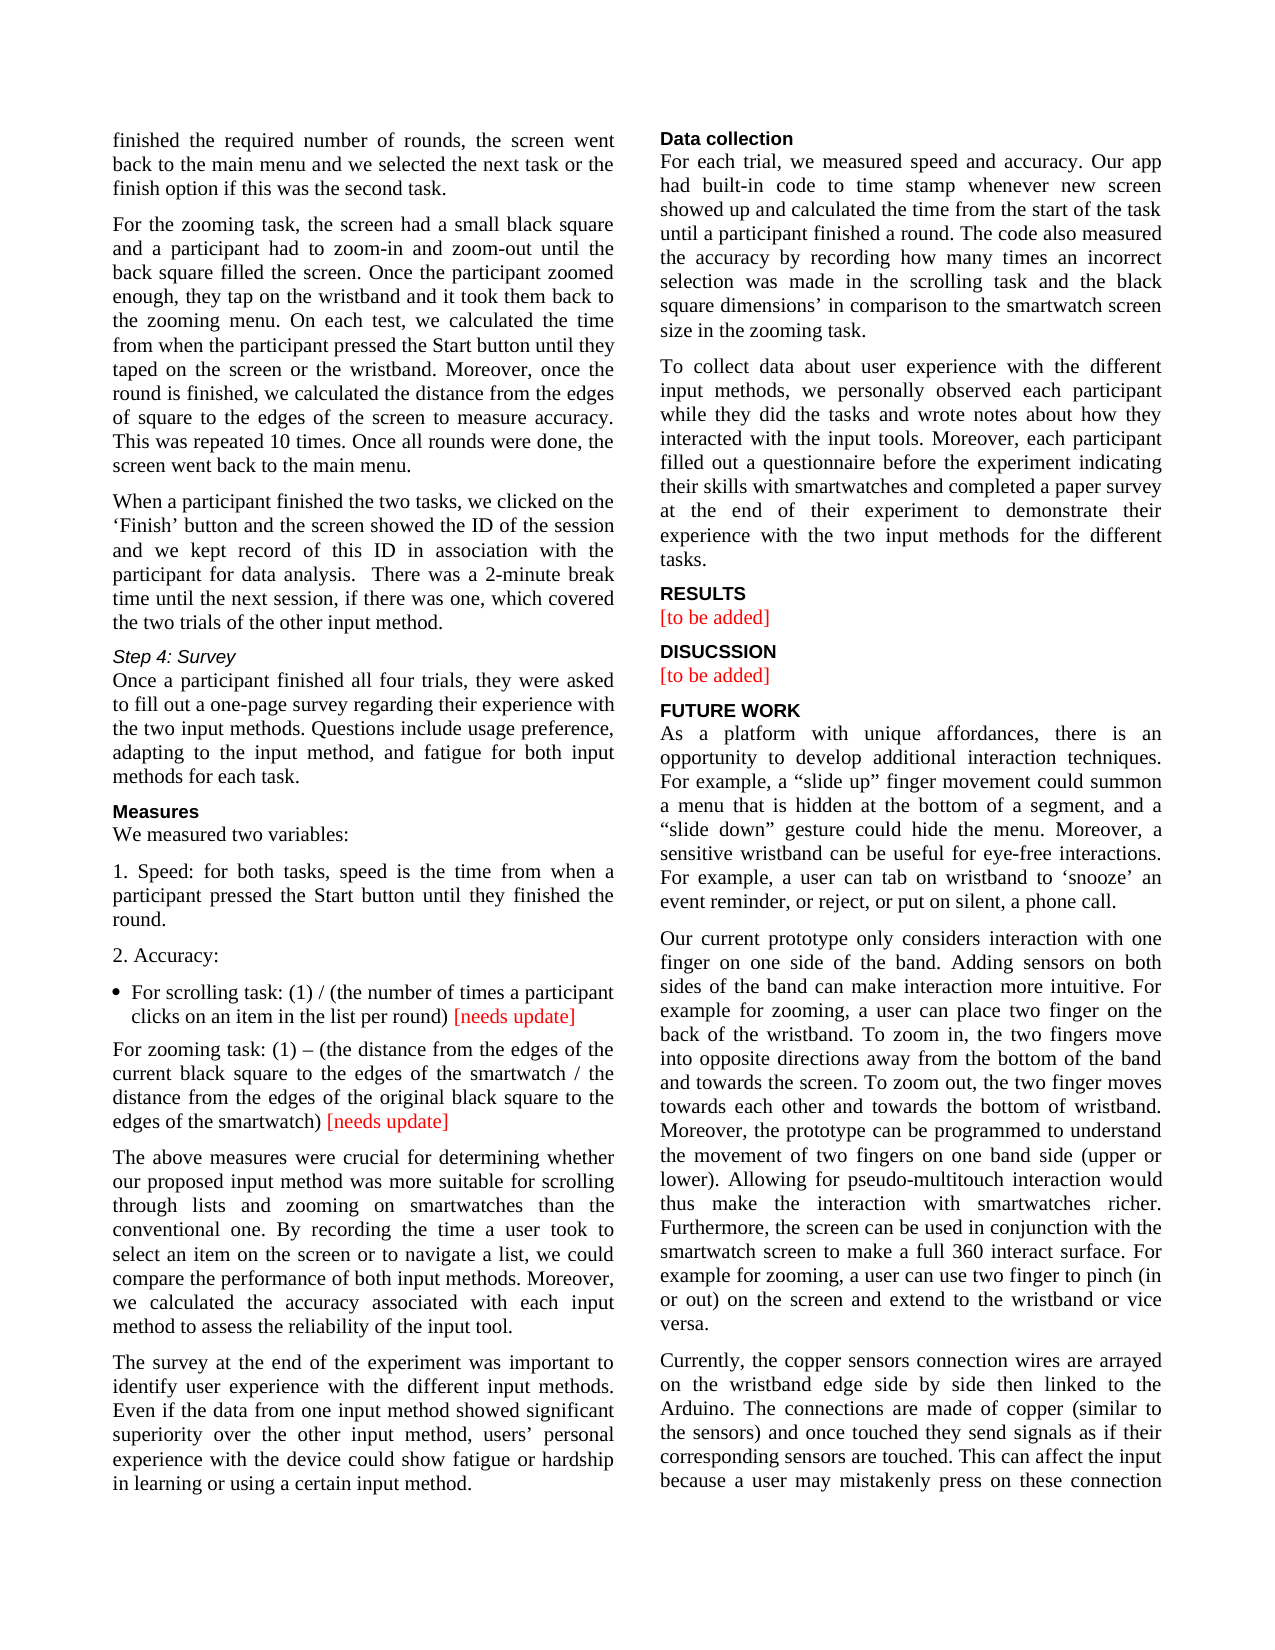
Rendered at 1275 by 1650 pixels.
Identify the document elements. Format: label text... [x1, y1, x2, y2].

subtitle future work [660, 699, 1162, 721]
text For the zooming task, the screen had a small black square and a participant had to zoom-in and zoom-out until the back square filled the screen. Once the participant zoomed enough, they tap on the wristband and it took them back to the zooming menu. On each test, we calculated the time from when the participant pressed the Start button until they taped on the screen or the wristband. Moreover, once the round is finished, we calculated the distance from the edges of square to the edges of the screen to measure accuracy. This was repeated 10 times. Once all rounds were done, the screen went back to the main menu. [112, 212, 615, 477]
text For each trial, we measured speed and accuracy. Our app had built-in code to time stamp whenever new screen showed up and calculated the time from the start of the task until a participant finished a round. The code also measured the accuracy by recording how many times an incorrect selection was made in the scrolling task and the black square dimensions’ in comparison to the smartwatch screen size in the zooming task. [660, 149, 1162, 342]
subtitle Step 4: Survey [112, 646, 615, 668]
subtitle Measures [112, 801, 615, 822]
text Once a participant finished all four trials, they were asked to fill out a one-page survey regarding their experience with the two input methods. Questions include usage preference, adapting to the input method, and fatigue for both input methods for each task. [112, 668, 615, 788]
text [to be added] [660, 663, 1162, 687]
text The above measures were crucial for determining whether our proposed input method was more suitable for scrolling through lists and zooming on smartwatches than the conventional one. By recording the time a user took to select an item on the screen or to navigate a list, we could compare the performance of both input methods. Moreover, we calculated the accuracy associated with each input method to assess the reliability of the input tool. [112, 1145, 615, 1338]
text The survey at the end of the experiment was important to identify user experience with the different input methods. Even if the data from one input method showed significant superiority over the other input method, users’ personal experience with the device could show fatigue or hardship in learning or using a certain input method. [112, 1350, 615, 1494]
text 1. Speed: for both tasks, speed is the time from when a participant pressed the Start button until they finished the round. [112, 859, 615, 931]
text To collect data about user experience with the different input methods, we personally observed each participant while they did the tasks and wrote notes about how they interacted with the input tools. Moreover, each participant filled out a questionnaire before the experiment indicating their skills with smartwatches and completed a paper survey at the end of their experiment to demonstrate their experience with the two input methods for the different tasks. [660, 354, 1162, 571]
text For zooming task: (1) – (the distance from the edges of the current black square to the edges of the smartwatch / the distance from the edges of the original black square to the edges of the smartwatch) [needs update] [112, 1036, 615, 1133]
subtitle results [660, 583, 1162, 605]
text 2. Accuracy: [112, 943, 615, 967]
subtitle Disucssion [660, 641, 1162, 663]
text When a participant finished the two tasks, we clicked on the ‘Finish’ button and the screen showed the ID of the session and we kept record of this ID in association with the participant for data analysis. There was a 2-minute break time until the next session, if there was one, which covered the two trials of the other input method. [112, 489, 615, 634]
text For scrolling task: (1) / (the number of times a participant clicks on an item in the list per round) [needs update] [112, 980, 615, 1028]
text [to be added] [660, 605, 1162, 629]
text We measured two variables: [112, 822, 615, 846]
text Our current prototype only considers interaction with one finger on one side of the band. Adding sensors on both sides of the band can make interaction more intuitive. For example for zooming, a user can place two finger on the back of the wristband. To zoom in, the two fingers move into opposite directions away from the bottom of the band and towards the screen. To zoom out, the two finger moves towards each other and towards the bottom of wristband. Moreover, the prototype can be programmed to understand the movement of two fingers on one band side (upper or lower). Allowing for pseudo-multitouch interaction would thus make the interaction with smartwatches richer. Furthermore, the screen can be used in conjunction with the smartwatch screen to make a full 360 interact surface. For example for zooming, a user can use two finger to pinch (in or out) on the screen and extend to the wristband or vice versa. [660, 926, 1162, 1335]
subtitle Data collection [660, 127, 1162, 149]
text As a platform with unique affordances, there is an opportunity to develop additional interaction techniques. For example, a “slide up” finger movement could summon a menu that is hidden at the bottom of a segment, and a “slide down” gesture could hide the menu. Moreover, a sensitive wristband can be useful for eye-free interactions. For example, a user can tab on wristband to ‘snooze’ an event reminder, or reject, or put on silent, a phone call. [660, 721, 1162, 913]
